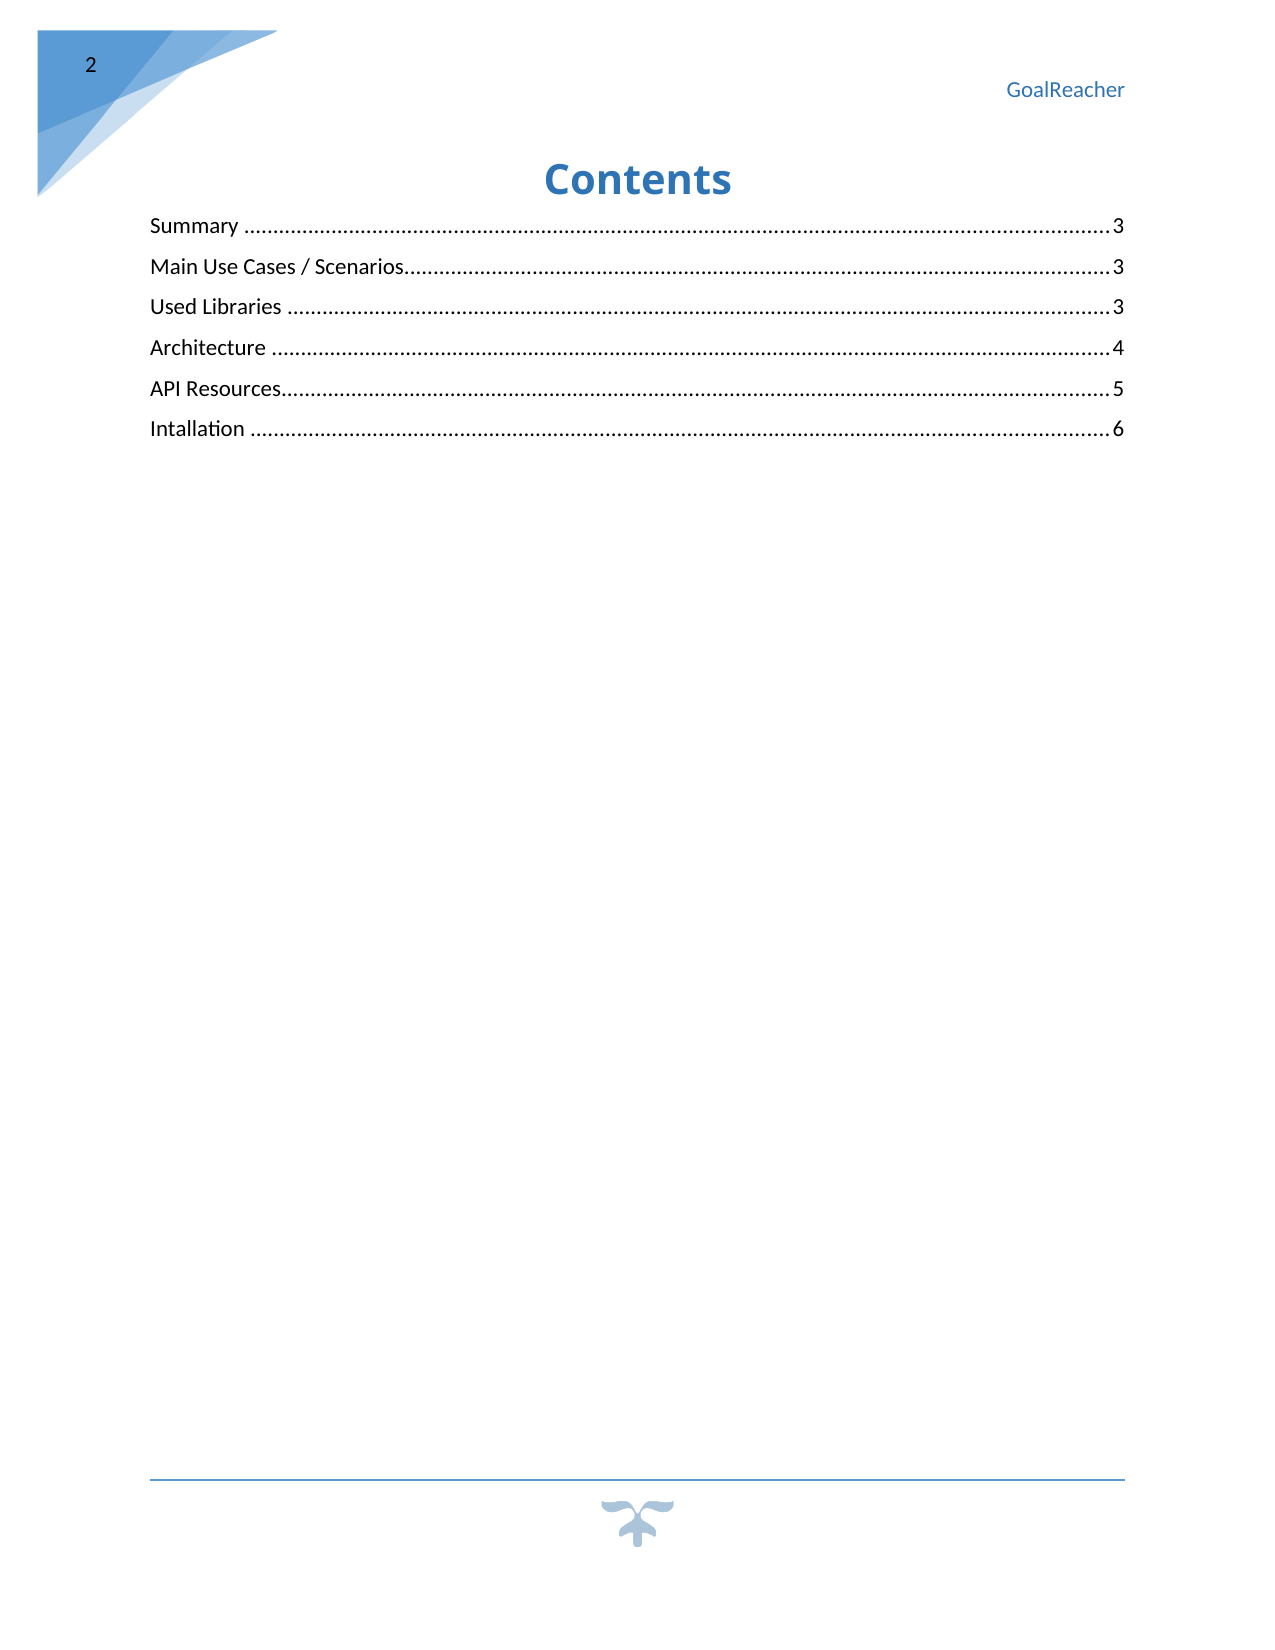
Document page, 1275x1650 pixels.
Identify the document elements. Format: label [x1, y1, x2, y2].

picture [37, 30, 279, 199]
